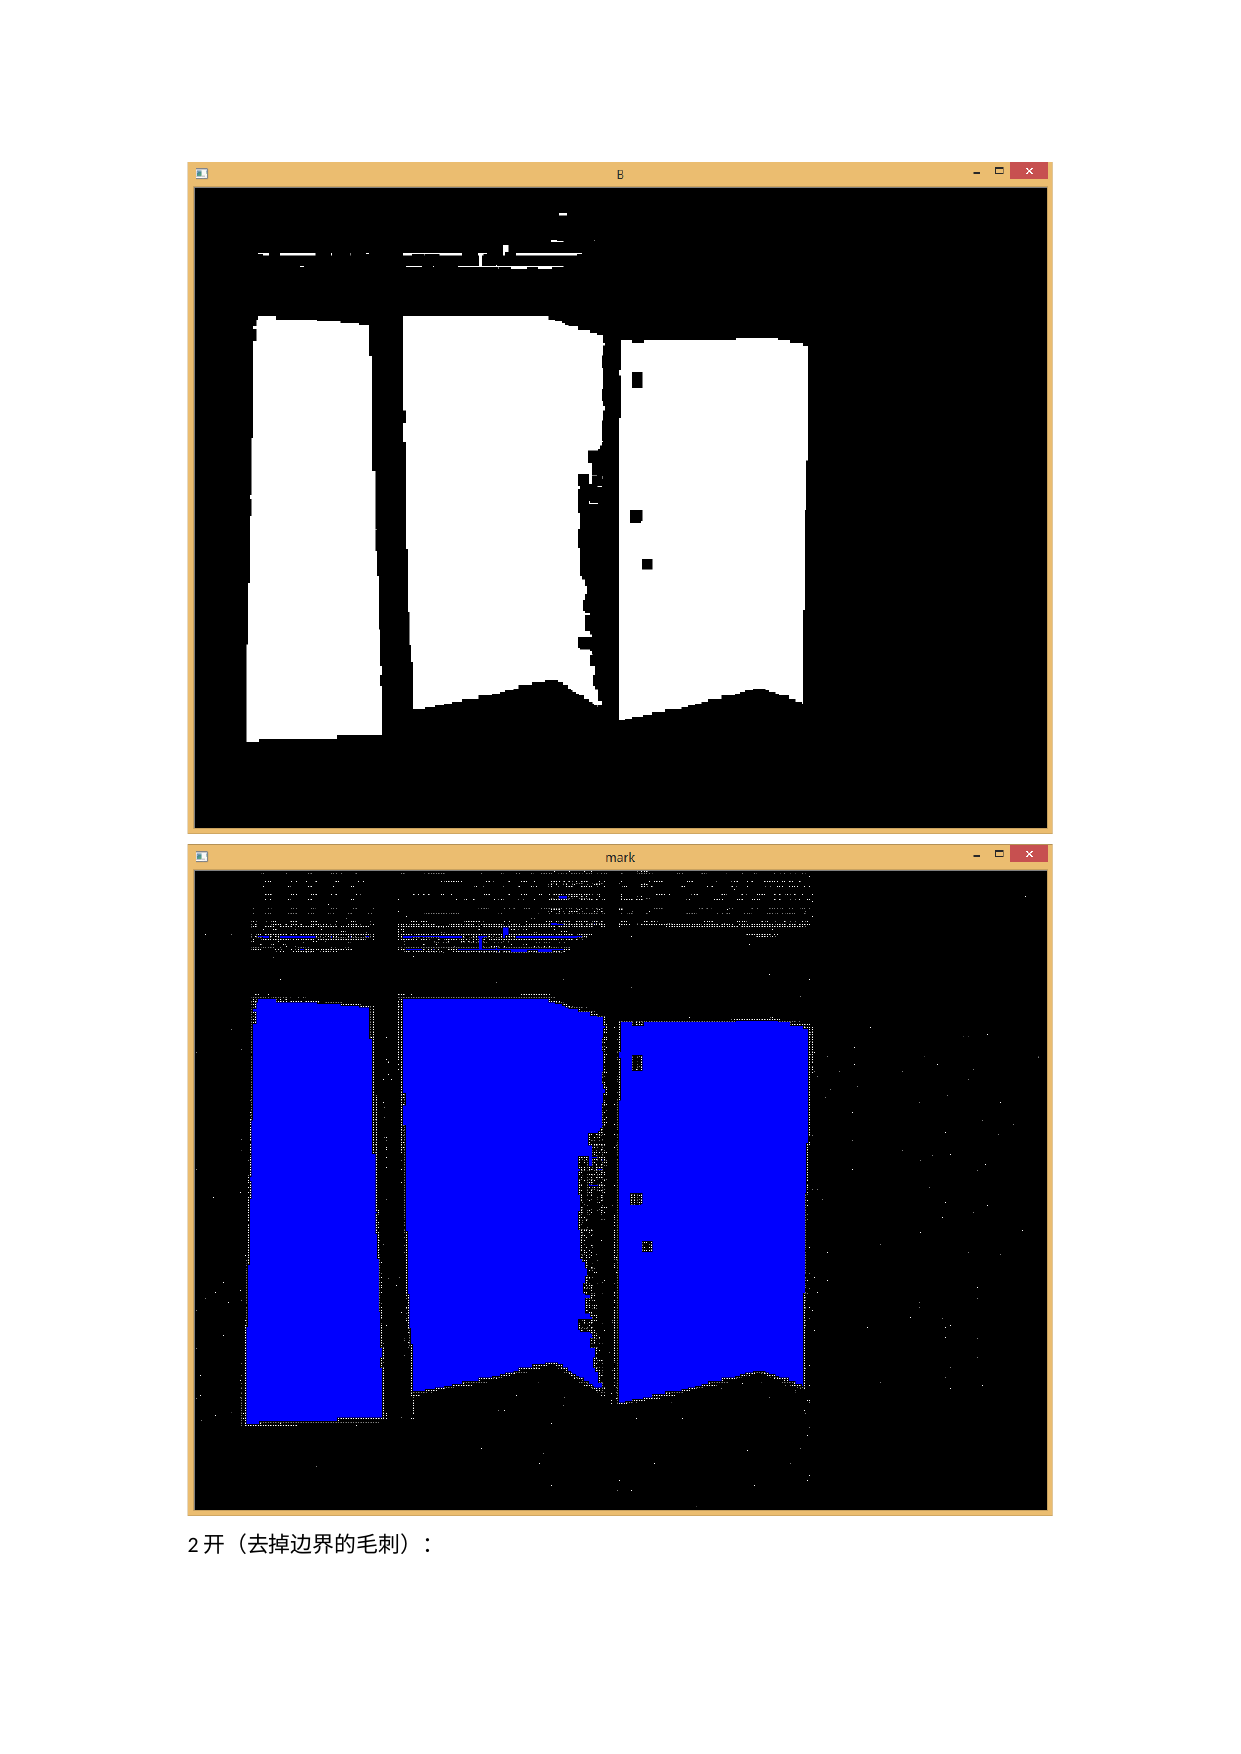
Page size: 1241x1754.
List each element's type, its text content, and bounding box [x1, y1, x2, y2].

picture [187, 844, 1053, 1516]
picture [187, 162, 1053, 834]
text 2开（去掉边界的毛刺）： [187, 1527, 1053, 1559]
